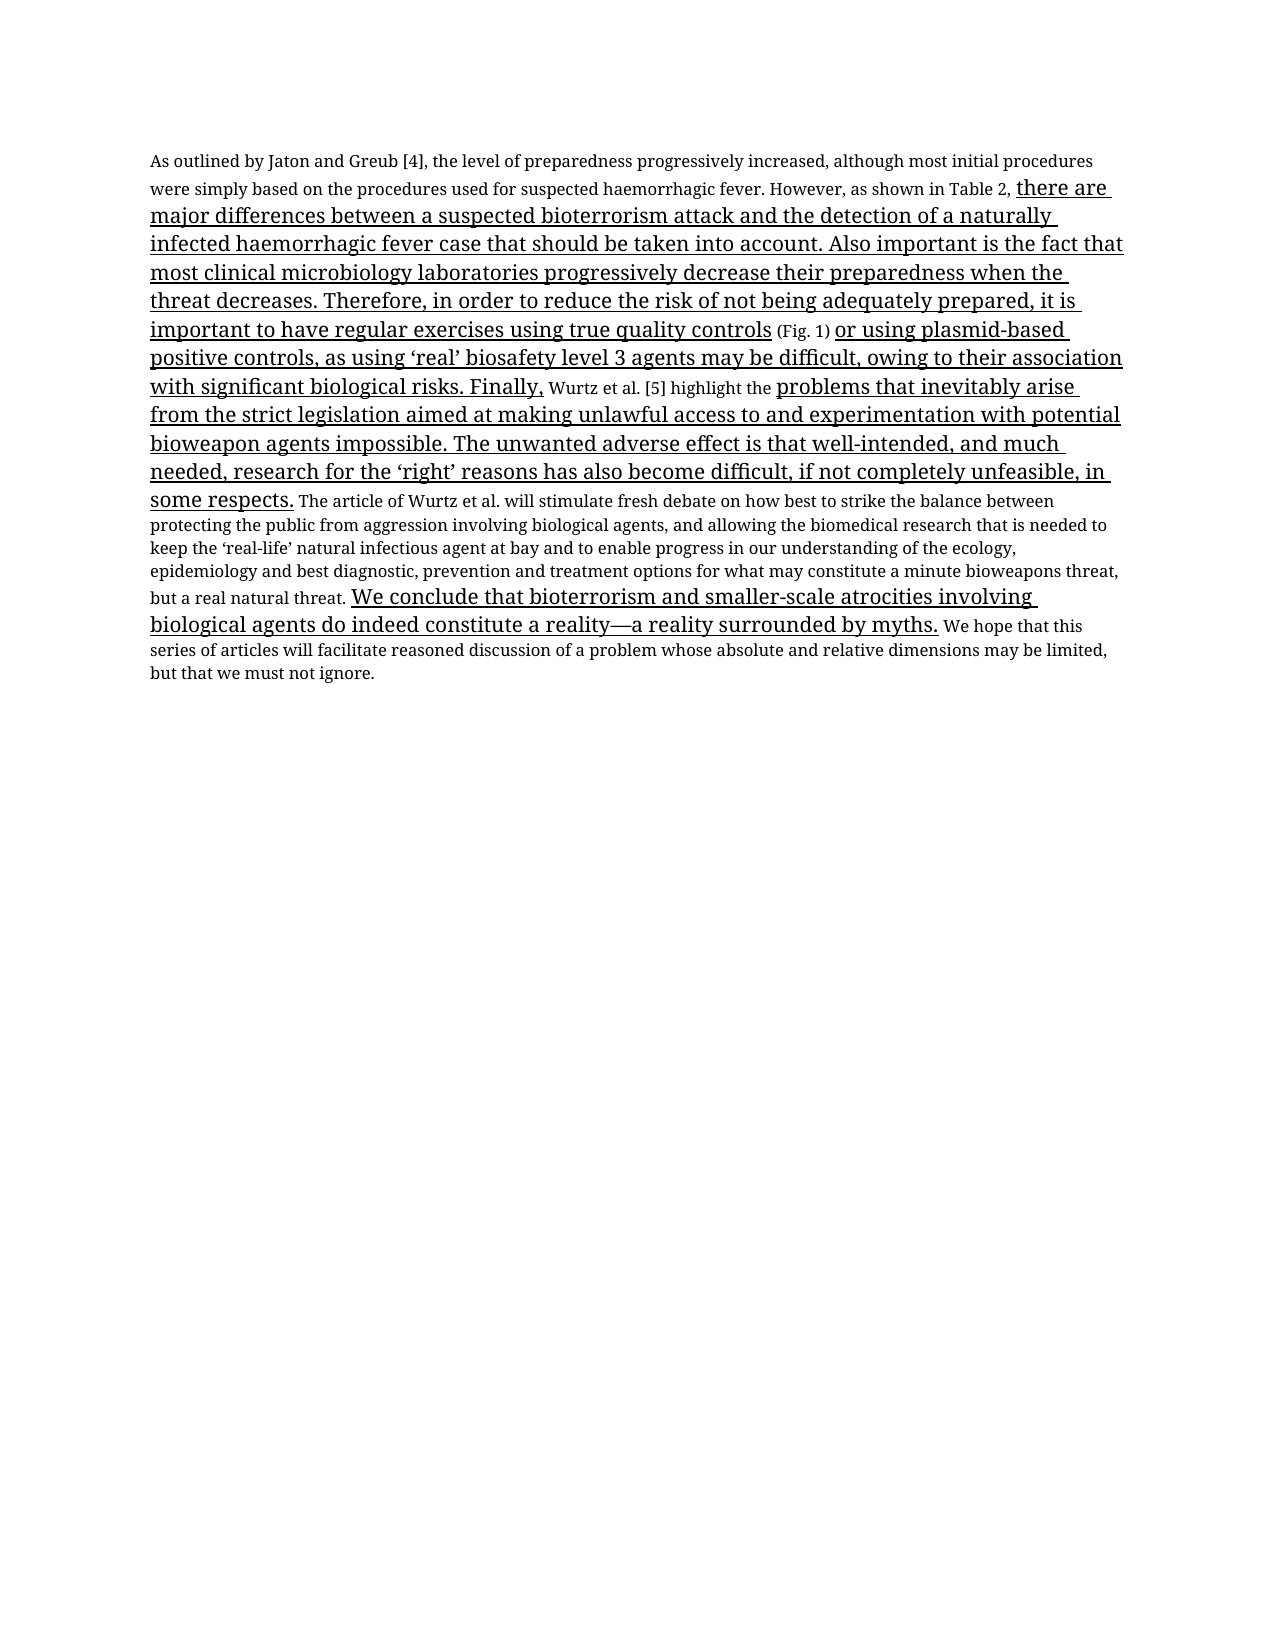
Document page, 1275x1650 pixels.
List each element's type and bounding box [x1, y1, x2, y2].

text [150, 150, 1125, 684]
